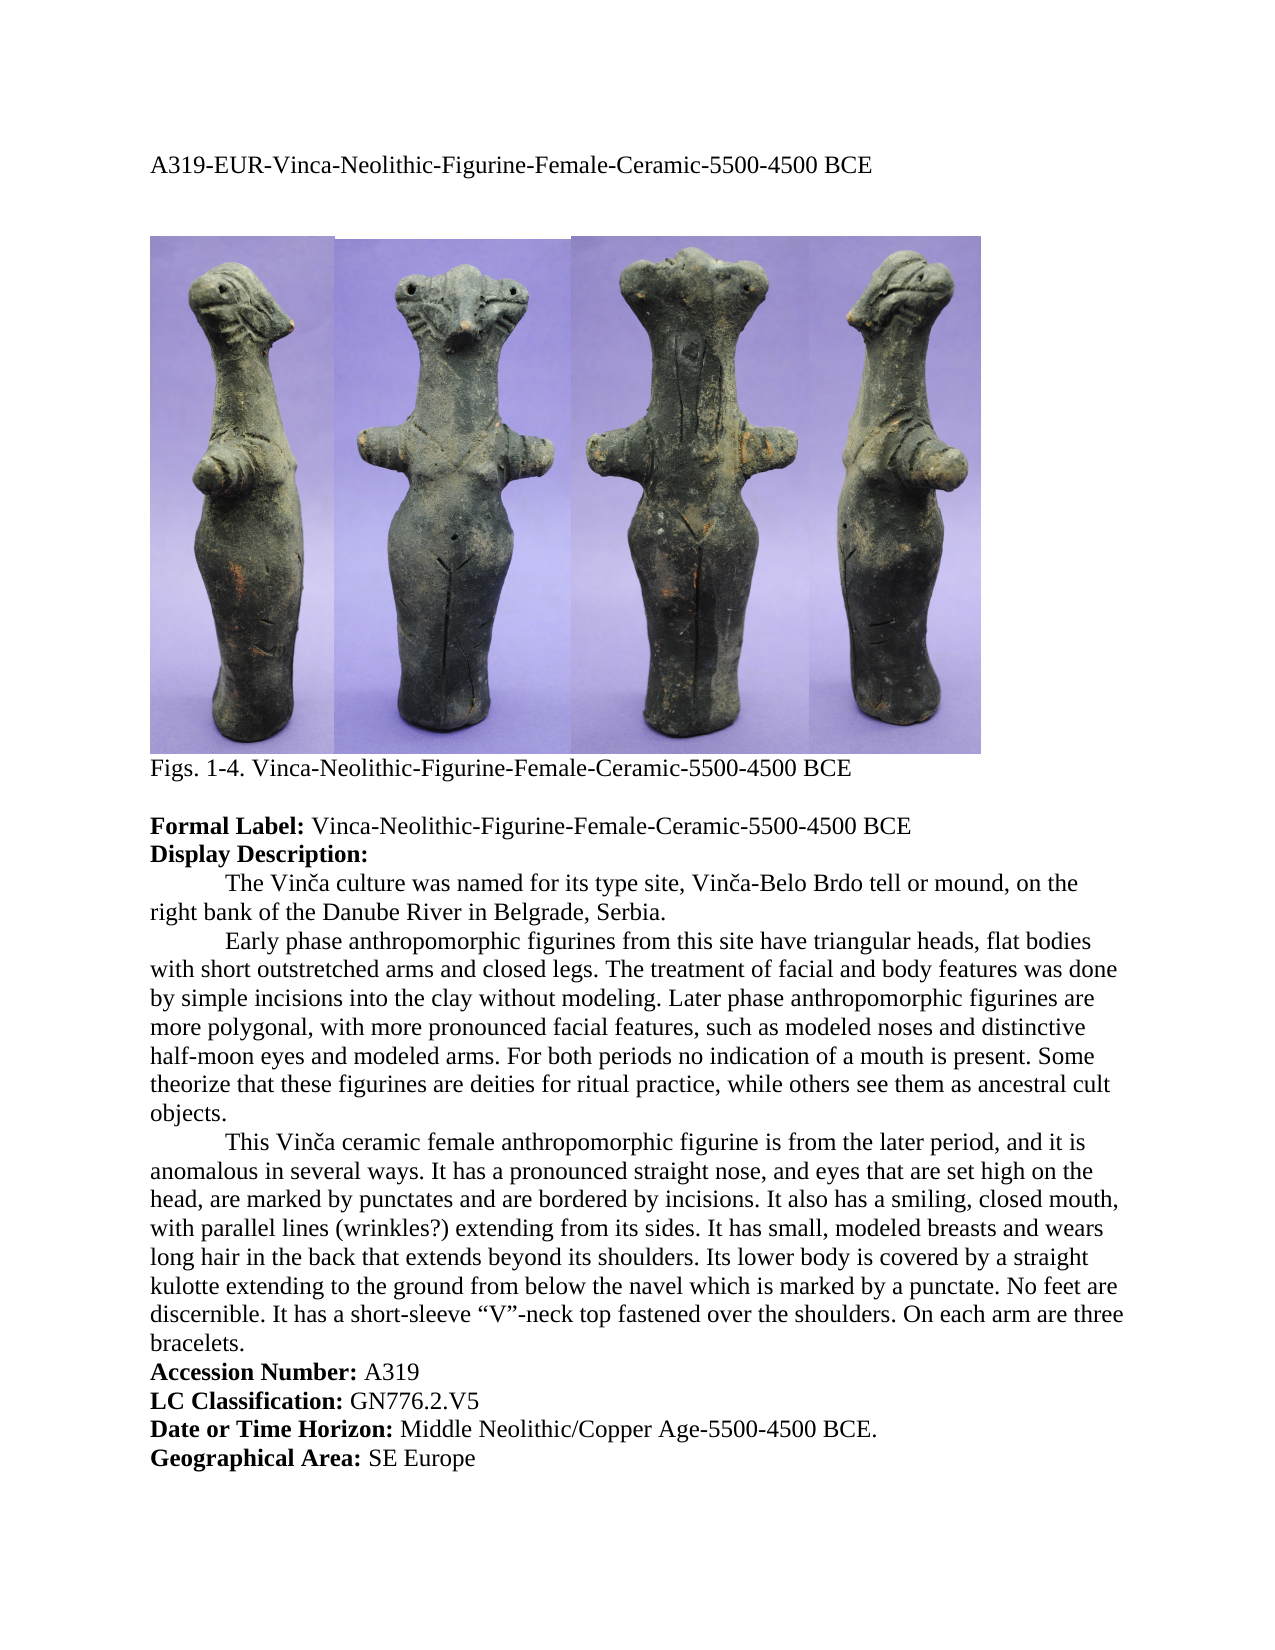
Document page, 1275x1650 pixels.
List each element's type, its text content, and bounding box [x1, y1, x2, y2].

text Early phase anthropomorphic figurines from this site have triangular heads, flat bodies with short outstretched arms and closed legs. The treatment of facial and body features was done by simple incisions into the clay without modeling. Later phase anthropomorphic figurines are more polygonal, with more pronounced facial features, such as modeled noses and distinctive half-moon eyes and modeled arms. For both periods no indication of a mouth is present. Some theorize that these figurines are deities for ritual practice, while others see them as ancestral cult objects. [150, 926, 1125, 1127]
picture [150, 236, 981, 754]
text Geographical Area: SE Europe [150, 1443, 1125, 1472]
text LC Classification: GN776.2.V5 [150, 1386, 1125, 1414]
text Figs. 1-4. Vinca-Neolithic-Figurine-Female-Ceramic-5500-4500 BCE [150, 753, 1125, 782]
text A319-EUR-Vinca-Neolithic-Figurine-Female-Ceramic-5500-4500 BCE [150, 150, 1125, 179]
text The Vinča culture was named for its type site, Vinča-Belo Brdo tell or mound, on the right bank of the Danube River in Belgrade, Serbia. [150, 868, 1125, 926]
text Accession Number: A319 [150, 1357, 1125, 1386]
text Display Description: [150, 839, 1125, 868]
text Date or Time Horizon: Middle Neolithic/Copper Age-5500-4500 BCE. [150, 1414, 1125, 1443]
text This Vinča ceramic female anthropomorphic figurine is from the later period, and it is anomalous in several ways. It has a pronounced straight nose, and eyes that are set high on the head, are marked by punctates and are bordered by incisions. It also has a smiling, closed mouth, with parallel lines (wrinkles?) extending from its sides. It has small, modeled breasts and wears long hair in the back that extends beyond its shoulders. Its lower body is covered by a straight kulotte extending to the ground from below the navel which is marked by a punctate. No feet are discernible. It has a short-sleeve “V”-neck top fastened over the shoulders. On each arm are three bracelets. [150, 1127, 1125, 1357]
text Formal Label: Vinca-Neolithic-Figurine-Female-Ceramic-5500-4500 BCE [150, 811, 1125, 839]
